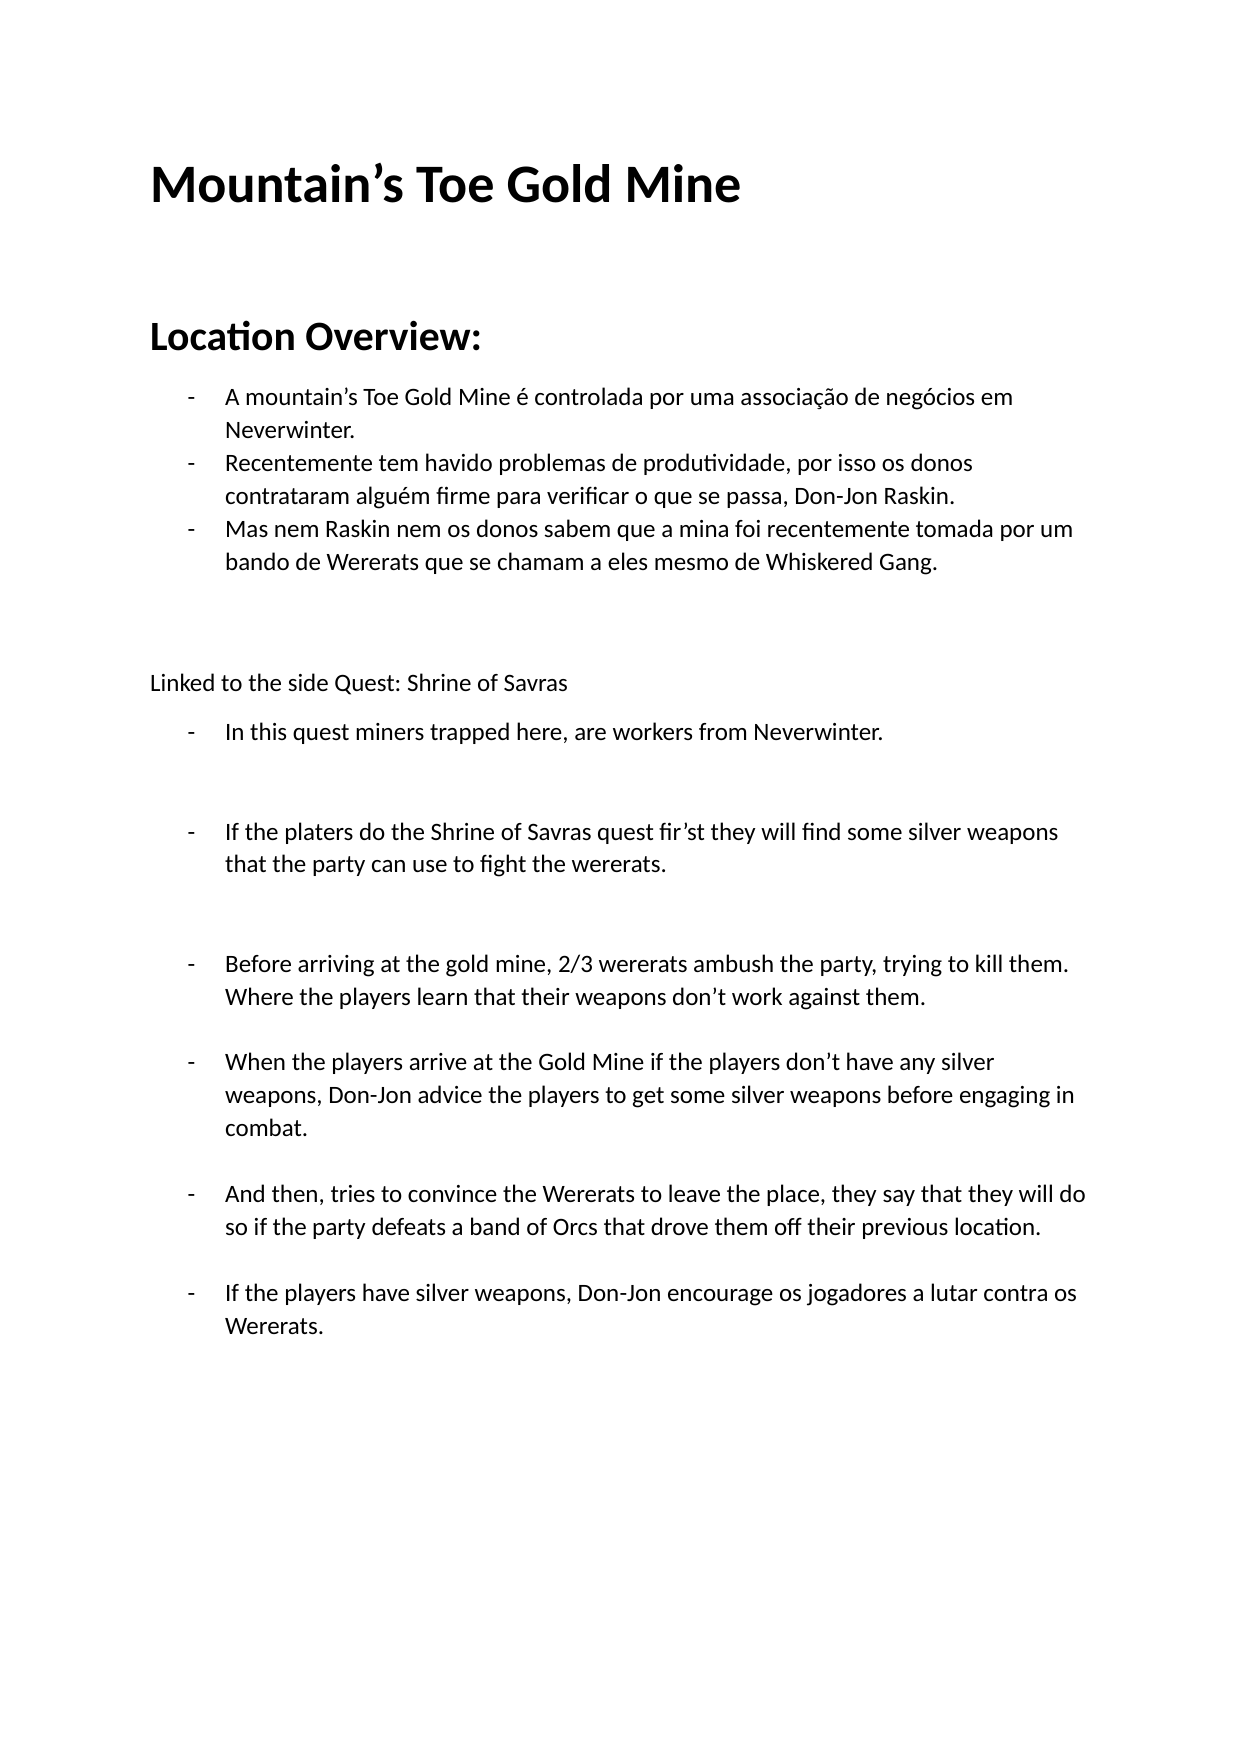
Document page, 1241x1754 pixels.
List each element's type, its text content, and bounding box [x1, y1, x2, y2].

text Location Overview: [150, 309, 1090, 360]
list If the platers do the Shrine of Savras quest fir’st they will find some silver weapons that the party can use to fight the wererats. [187, 816, 1090, 879]
list If the players have silver weapons, Don-Jon encourage os jogadores a lutar contra os Wererats. [187, 1277, 1090, 1340]
list A mountain’s Toe Gold Mine é controlada por uma associação de negócios em Neverwinter. [187, 381, 1090, 444]
list When the players arrive at the Gold Mine if the players don’t have any silver weapons, Don-Jon advice the players to get some silver weapons before engaging in combat. [187, 1046, 1090, 1143]
list Mas nem Raskin nem os donos sabem que a mina foi recentemente tomada por um bando de Wererats que se chamam a eles mesmo de Whiskered Gang. [187, 513, 1090, 576]
list Recentemente tem havido problemas de produtividade, por isso os donos contrataram alguém firme para verificar o que se passa, Don-Jon Raskin. [187, 447, 1090, 510]
list And then, tries to convince the Wererats to leave the place, they say that they will do so if the party defeats a band of Orcs that drove them off their previous location. [187, 1178, 1090, 1242]
text Linked to the side Quest: Shrine of Savras [150, 667, 1090, 697]
text Mountain’s Toe Gold Mine [150, 150, 1090, 216]
list In this quest miners trapped here, are workers from Neverwinter. [187, 716, 1090, 747]
list Before arriving at the gold mine, 2/3 wererats ambush the party, trying to kill them. Where the players learn that their weapons don’t work against them. [187, 948, 1090, 1011]
